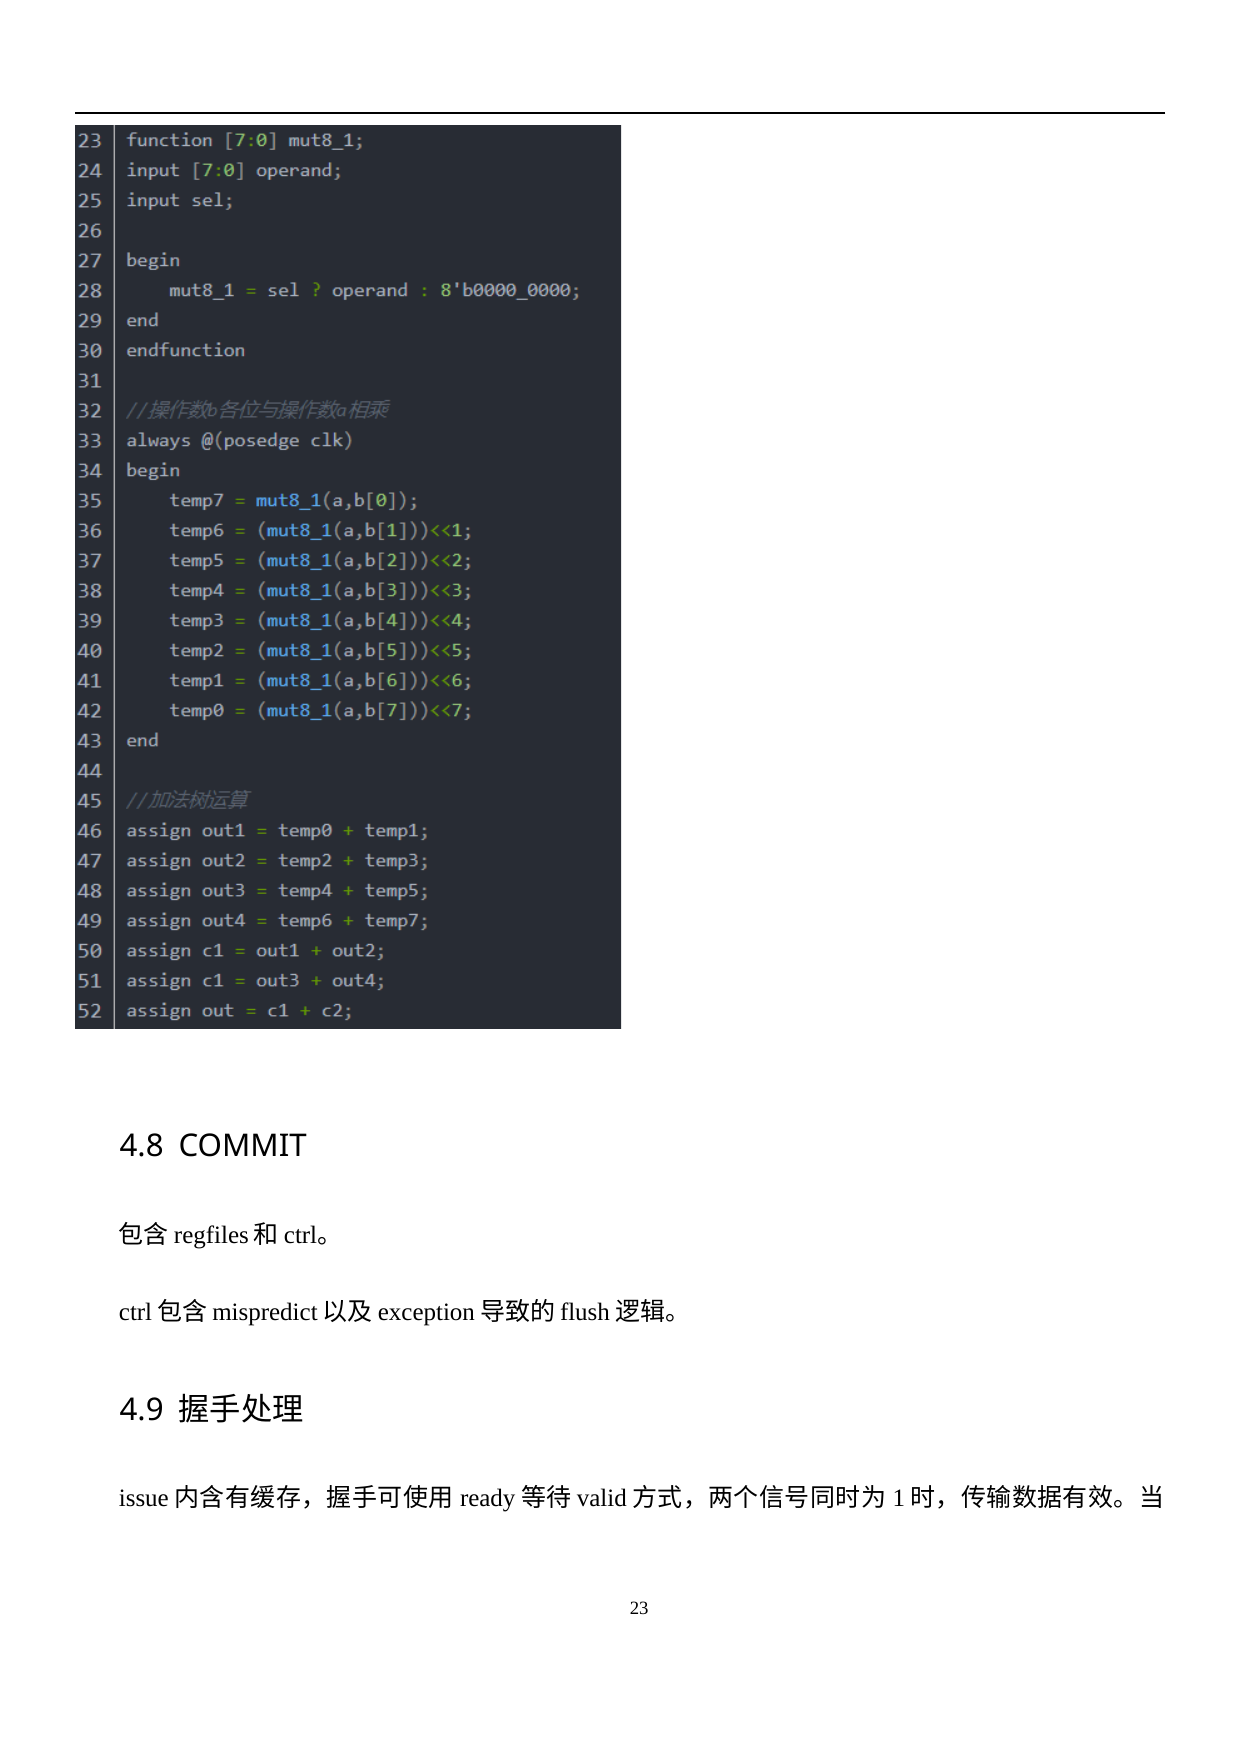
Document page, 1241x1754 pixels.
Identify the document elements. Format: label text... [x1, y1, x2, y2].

picture [75, 125, 622, 1029]
text 握手处理 [119, 1373, 1165, 1441]
text COMMIT [119, 1111, 1165, 1179]
list ctrl包含mispredict以及exception导致的flush逻辑。 [75, 1276, 1165, 1344]
list 包含regfiles和ctrl。 [75, 1199, 1165, 1267]
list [75, 1461, 1165, 1529]
